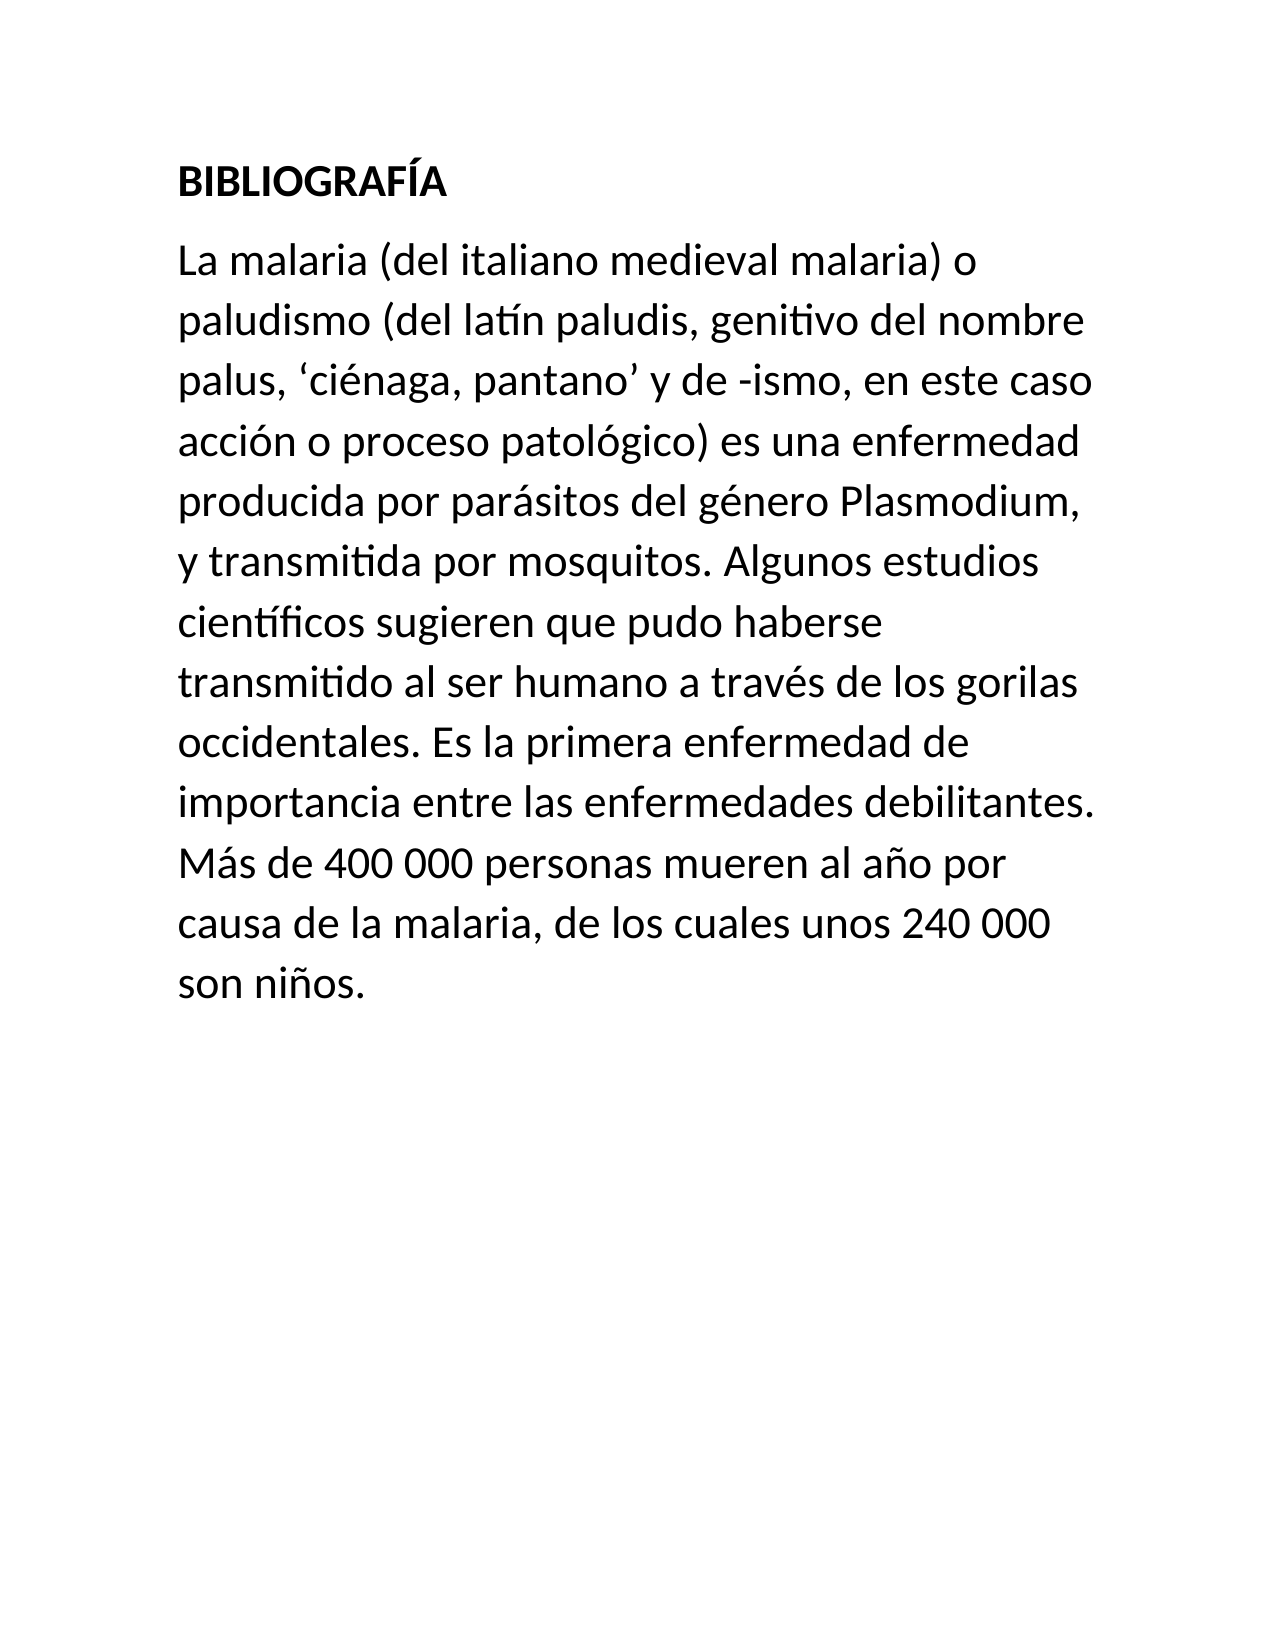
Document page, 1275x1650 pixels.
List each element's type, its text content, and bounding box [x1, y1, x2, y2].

text BIBLIOGRAFÍA [177, 152, 1098, 208]
text La malaria (del italiano medieval malaria) o paludismo (del latín paludis, genitivo del nombre palus, ‘ciénaga, pantano’ y de -ismo, en este caso acción o proceso patológico) es una enfermedad producida por parásitos del género Plasmodium, y transmitida por mosquitos. Algunos estudios científicos sugieren que pudo haberse transmitido al ser humano a través de los gorilas occidentales. Es la primera enfermedad de importancia entre las enfermedades debilitantes. Más de 400 000 personas mueren al año por causa de la malaria, de los cuales unos 240 000 son niños. [177, 231, 1098, 1010]
